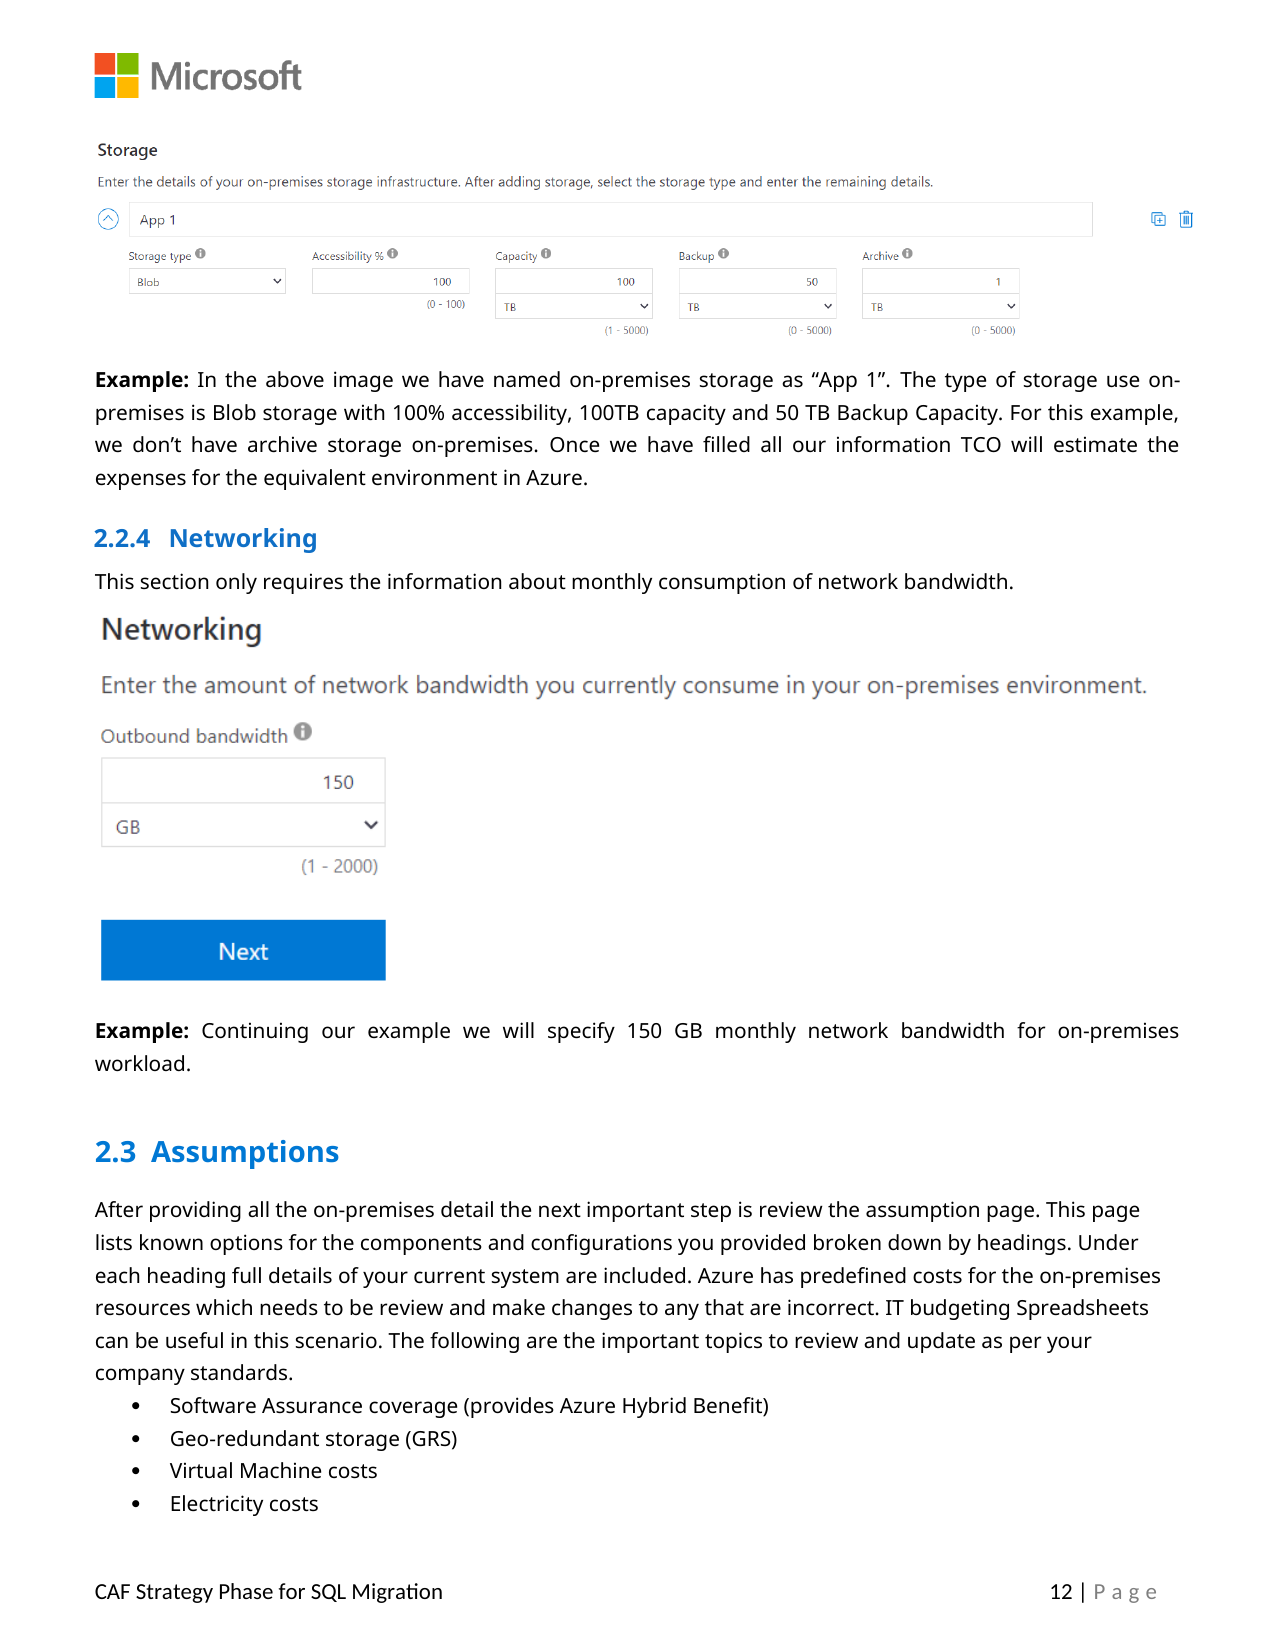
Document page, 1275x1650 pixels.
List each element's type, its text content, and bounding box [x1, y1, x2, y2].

text This section only requires the information about monthly consumption of network bandwidth. [94, 567, 1181, 596]
list Virtual Machine costs [132, 1456, 1181, 1485]
text After providing all the on-premises detail the next important step is review the assumption page. This page lists known options for the components and configurations you provided broken down by headings. Under each heading full details of your current system are included. Azure has predefined costs for the on-premises resources which needs to be review and make changes to any that are incorrect. IT budgeting Spreadsheets can be useful in this scenario. The following are the important topics to review and update as per your company standards. [94, 1196, 1181, 1387]
text Example: In the above image we have named on-premises storage as “App 1”. The type of storage use on-premises is Blob storage with 100% accessibility, 100TB capacity and 50 TB Backup Capacity. For this example, we don’t have archive storage on-premises. Once we have filled all our information TCO will estimate the expenses for the equivalent environment in Azure. [94, 365, 1181, 492]
subtitle Assumptions [94, 1131, 1181, 1171]
picture [94, 139, 1201, 349]
picture [94, 53, 302, 98]
list Software Assurance coverage (provides Azure Hybrid Benefit) [132, 1391, 1181, 1419]
text Example: Continuing our example we will specify 150 GB monthly network bandwidth for on-premises workload. [94, 1016, 1181, 1077]
list Geo-redundant storage (GRS) [132, 1424, 1181, 1452]
subtitle Networking [93, 521, 1181, 555]
list Electricity costs [132, 1489, 1181, 1517]
picture [94, 612, 1179, 1000]
